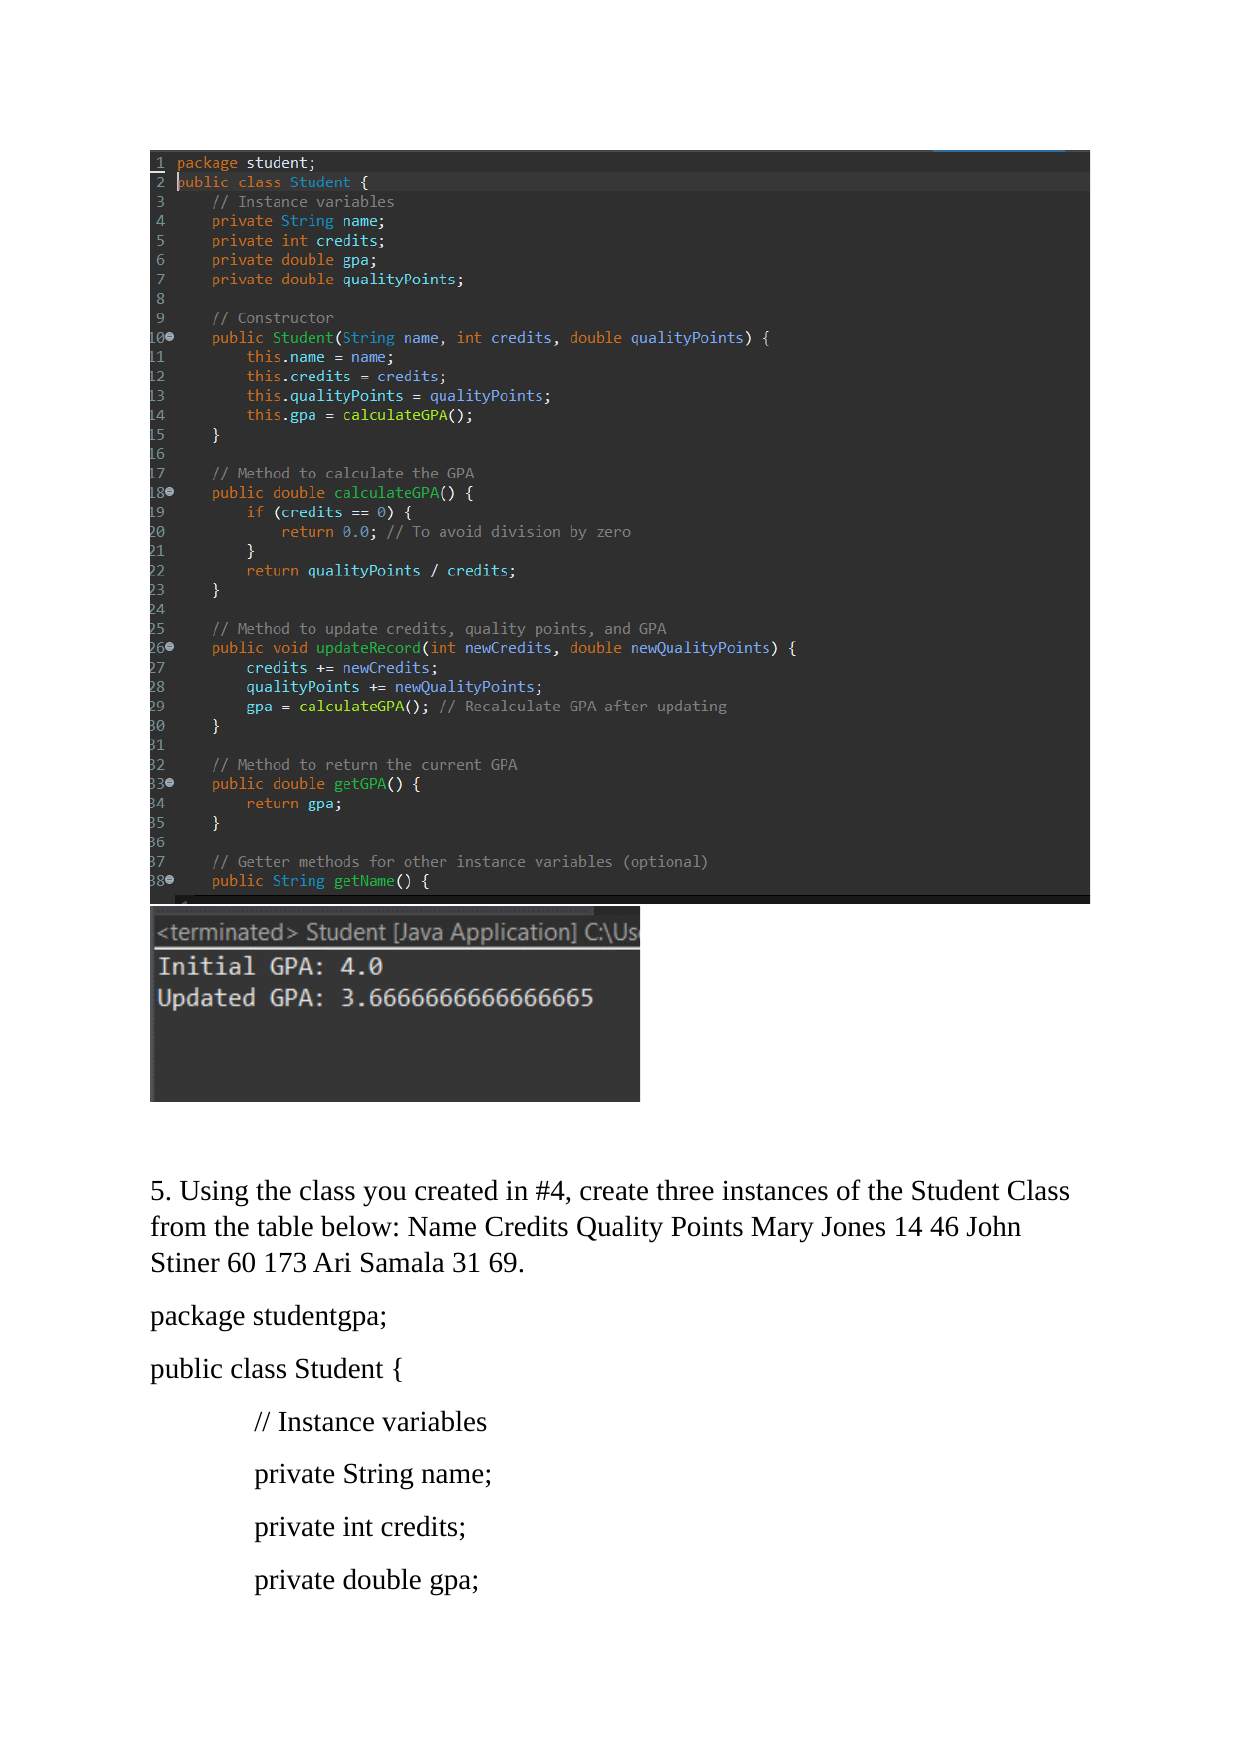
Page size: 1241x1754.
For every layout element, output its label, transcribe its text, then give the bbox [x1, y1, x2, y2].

text // Instance variables [150, 1404, 1090, 1437]
text private int credits; [150, 1509, 1090, 1543]
picture [150, 150, 1091, 904]
text private String name; [150, 1456, 1090, 1490]
picture [150, 906, 640, 1102]
text package studentgpa; [150, 1298, 1090, 1332]
text public class Student { [150, 1351, 1090, 1384]
text 5. Using the class you created in #4, create three instances of the Student Class from the table below: Name Credits Quality Points Mary Jones 14 46 John Stiner 60 173 Ari Samala 31 69. [150, 1173, 1090, 1279]
text private double gpa; [150, 1562, 1090, 1596]
